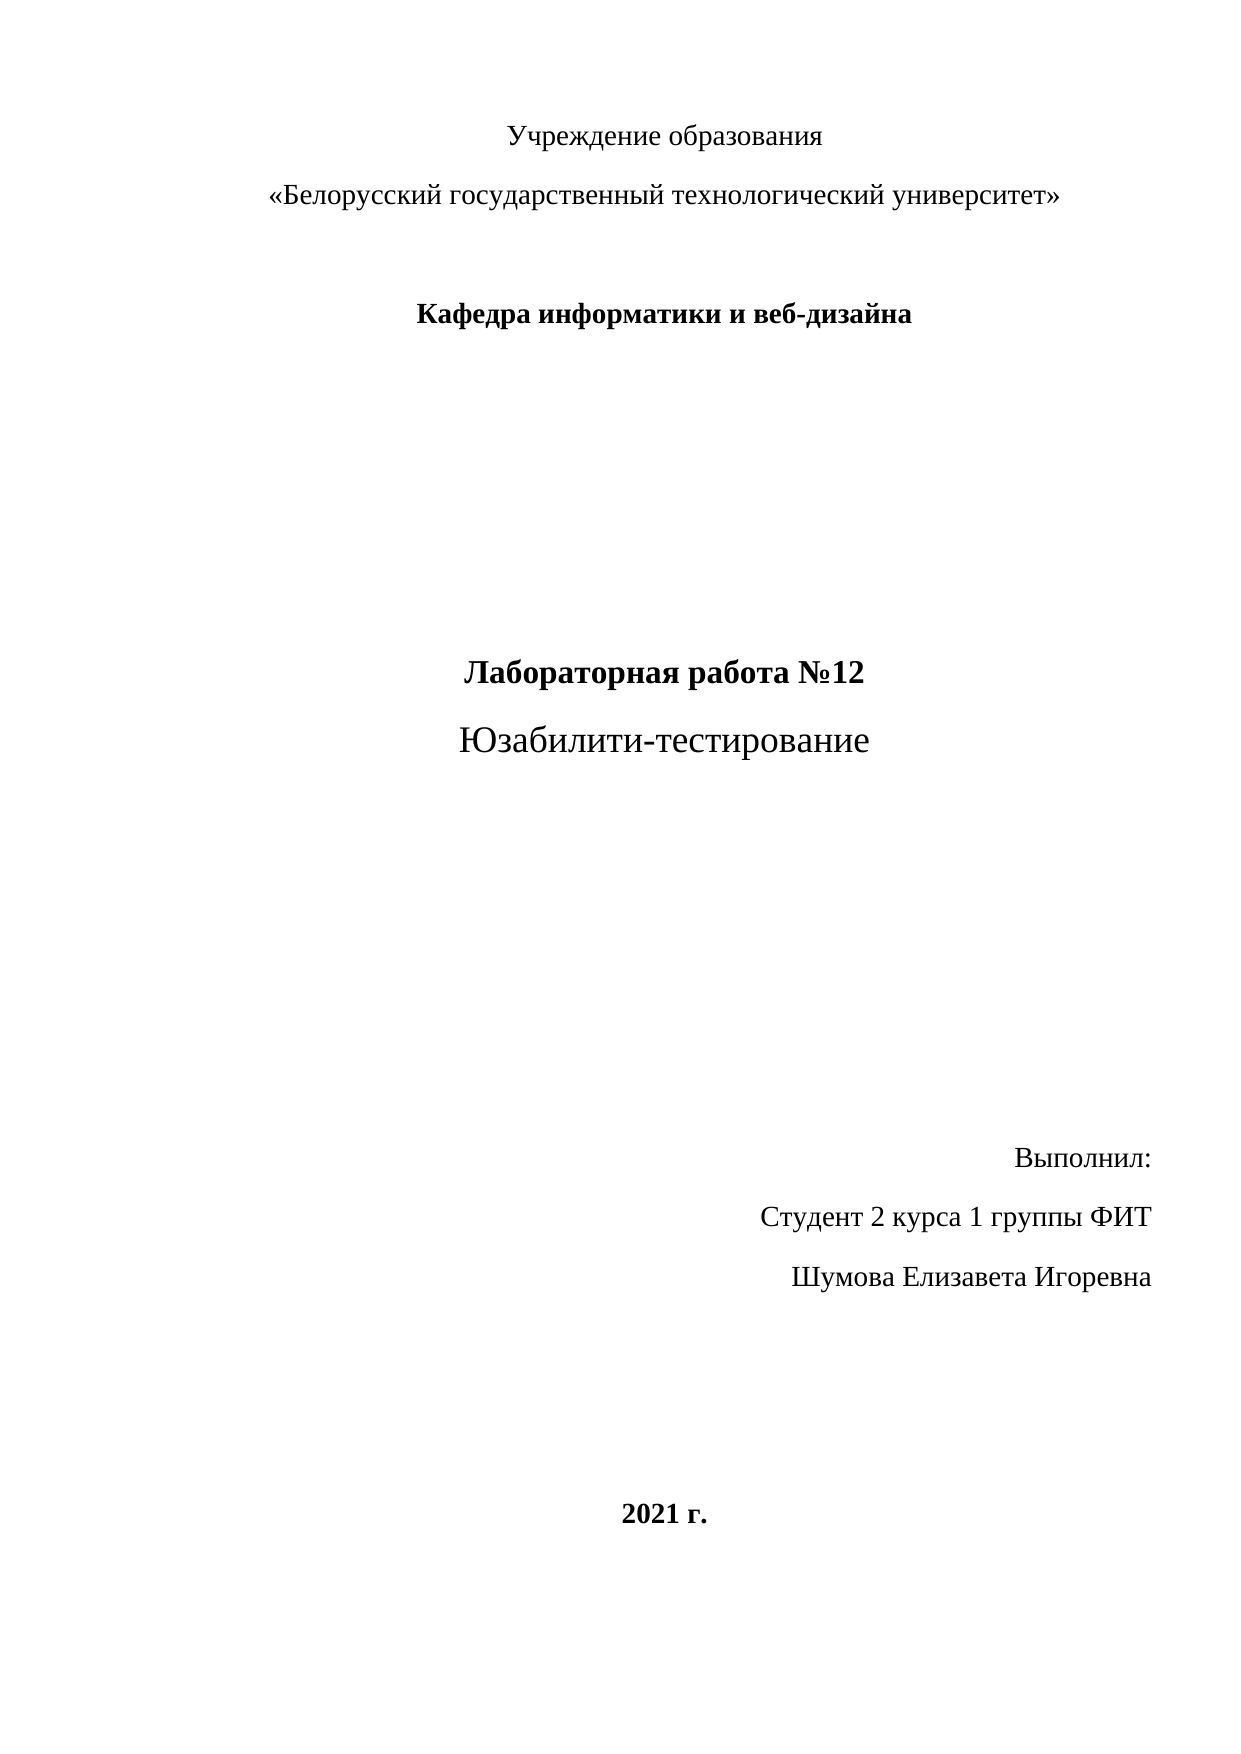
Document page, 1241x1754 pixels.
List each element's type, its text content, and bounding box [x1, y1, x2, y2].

text «Белорусский государственный технологический университет» [177, 177, 1152, 211]
text Юзабилити-тестирование [177, 717, 1152, 761]
text Шумова Елизавета Игоревна [177, 1259, 1152, 1292]
text Кафедра информатики и веб-дизайна [177, 296, 1152, 330]
text Лабораторная работа №12 [177, 652, 1152, 691]
text Студент 2 курса 1 группы ФИТ [177, 1199, 1152, 1233]
text Выполнил: [177, 1140, 1152, 1173]
text Учреждение образования [177, 118, 1152, 152]
text 2021 г. [177, 1496, 1152, 1530]
